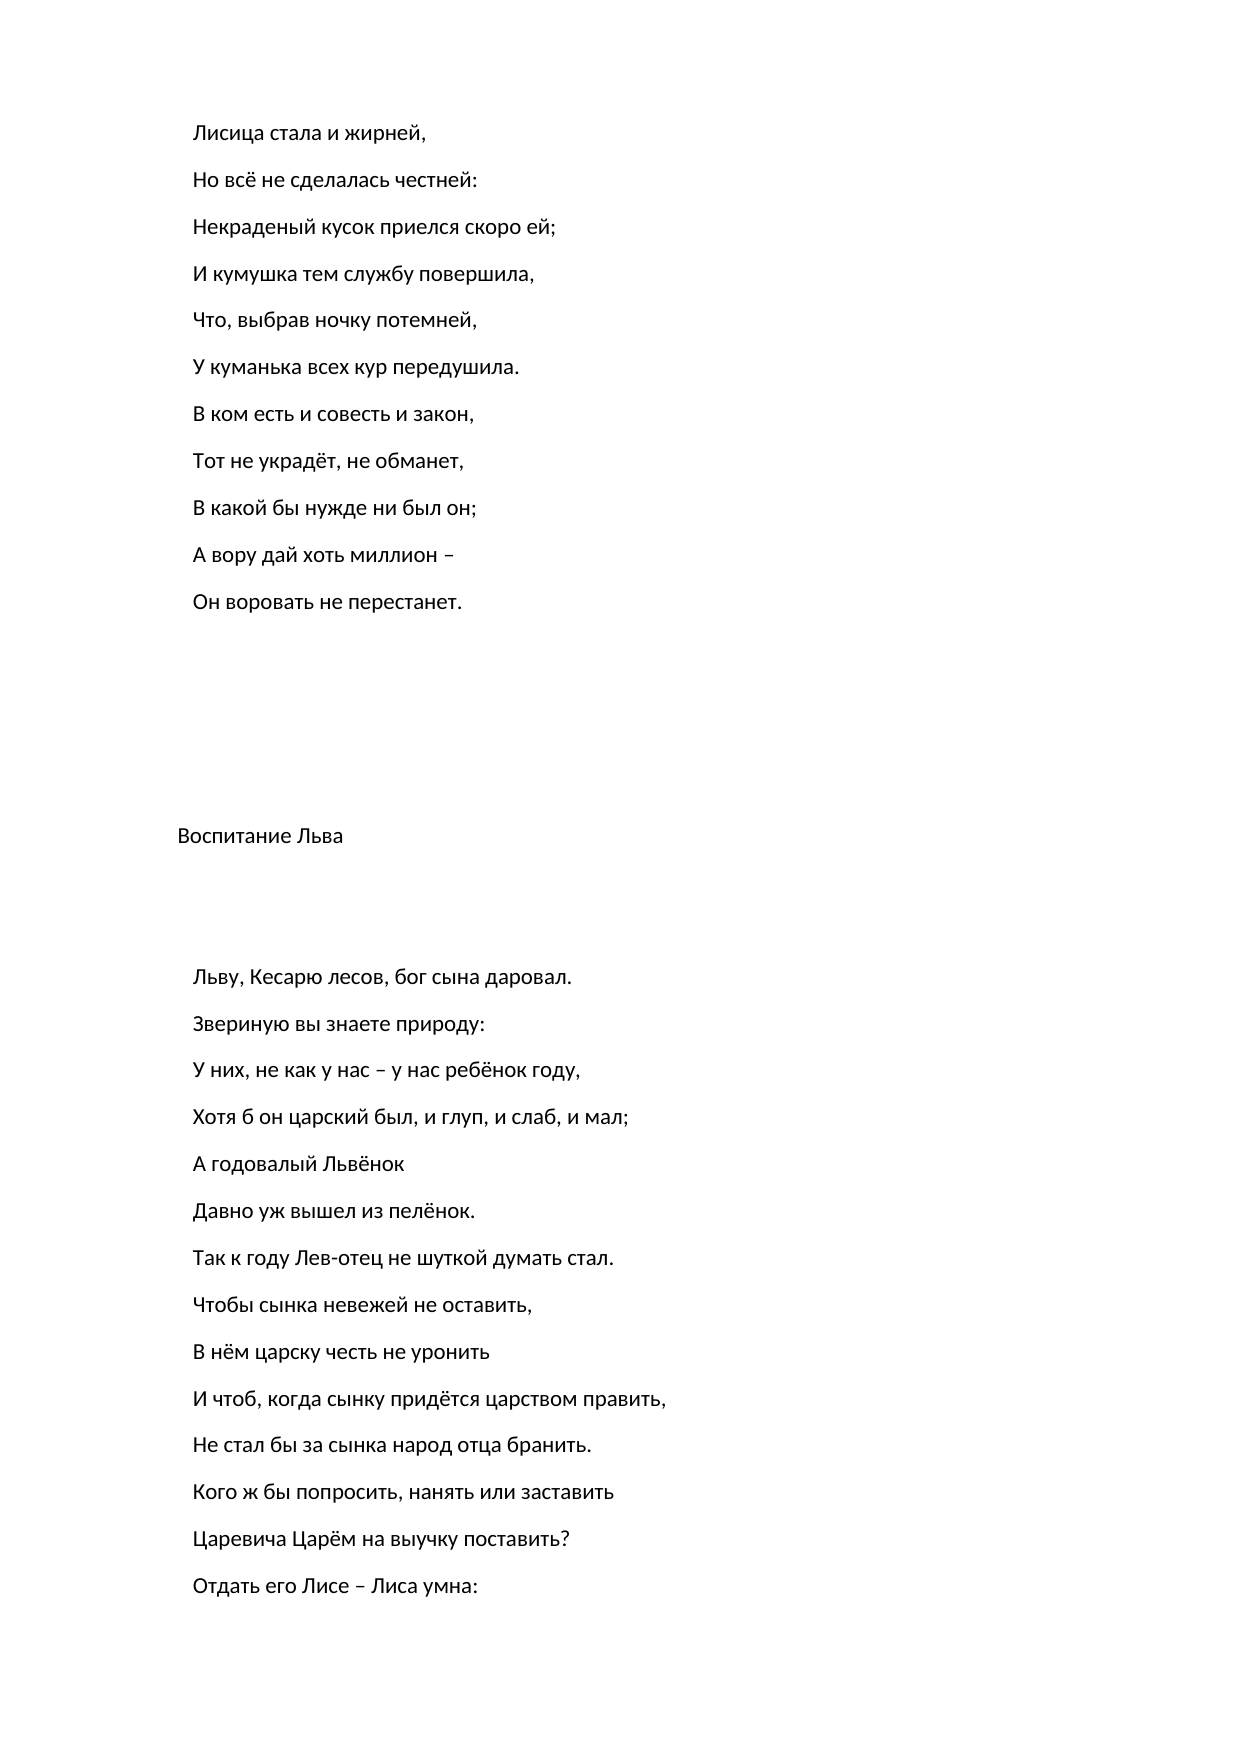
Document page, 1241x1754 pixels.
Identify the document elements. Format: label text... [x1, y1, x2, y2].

text Льву, Кесарю лесов, бог сына даровал. [177, 962, 1152, 990]
text У куманька всех кур передушила. [177, 352, 1152, 381]
text Царевича Царём на выучку поставить? [177, 1524, 1152, 1552]
text Тот не украдёт, не обманет, [177, 446, 1152, 474]
text У них, не как у нас – у нас ребёнок году, [177, 1056, 1152, 1084]
text А годовалый Львёнок [177, 1149, 1152, 1177]
text Некраденый кусок приелся скоро ей; [177, 212, 1152, 240]
text Не стал бы за сынка народ отца бранить. [177, 1431, 1152, 1459]
text Хотя б он царский был, и глуп, и слаб, и мал; [177, 1102, 1152, 1131]
text В какой бы нужде ни был он; [177, 493, 1152, 521]
text Давно уж вышел из пелёнок. [177, 1196, 1152, 1224]
text Кого ж бы попросить, нанять или заставить [177, 1477, 1152, 1506]
text И кумушка тем службу повершила, [177, 259, 1152, 287]
text Так к году Лев-отец не шуткой думать стал. [177, 1243, 1152, 1271]
text Но всё не сделалась честней: [177, 165, 1152, 193]
text Отдать его Лисе – Лиса умна: [177, 1571, 1152, 1599]
text И чтоб, когда сынку придётся царством править, [177, 1384, 1152, 1412]
text Лисица стала и жирней, [177, 118, 1152, 146]
text В нём царску честь не уронить [177, 1337, 1152, 1365]
text А вору дай хоть миллион – [177, 540, 1152, 568]
text Воспитание Льва [177, 821, 1152, 849]
text Звериную вы знаете природу: [177, 1009, 1152, 1037]
text В ком есть и совесть и закон, [177, 399, 1152, 427]
text Он воровать не перестанет. [177, 587, 1152, 615]
text Чтобы сынка невежей не оставить, [177, 1290, 1152, 1318]
text Что, выбрав ночку потемней, [177, 306, 1152, 334]
